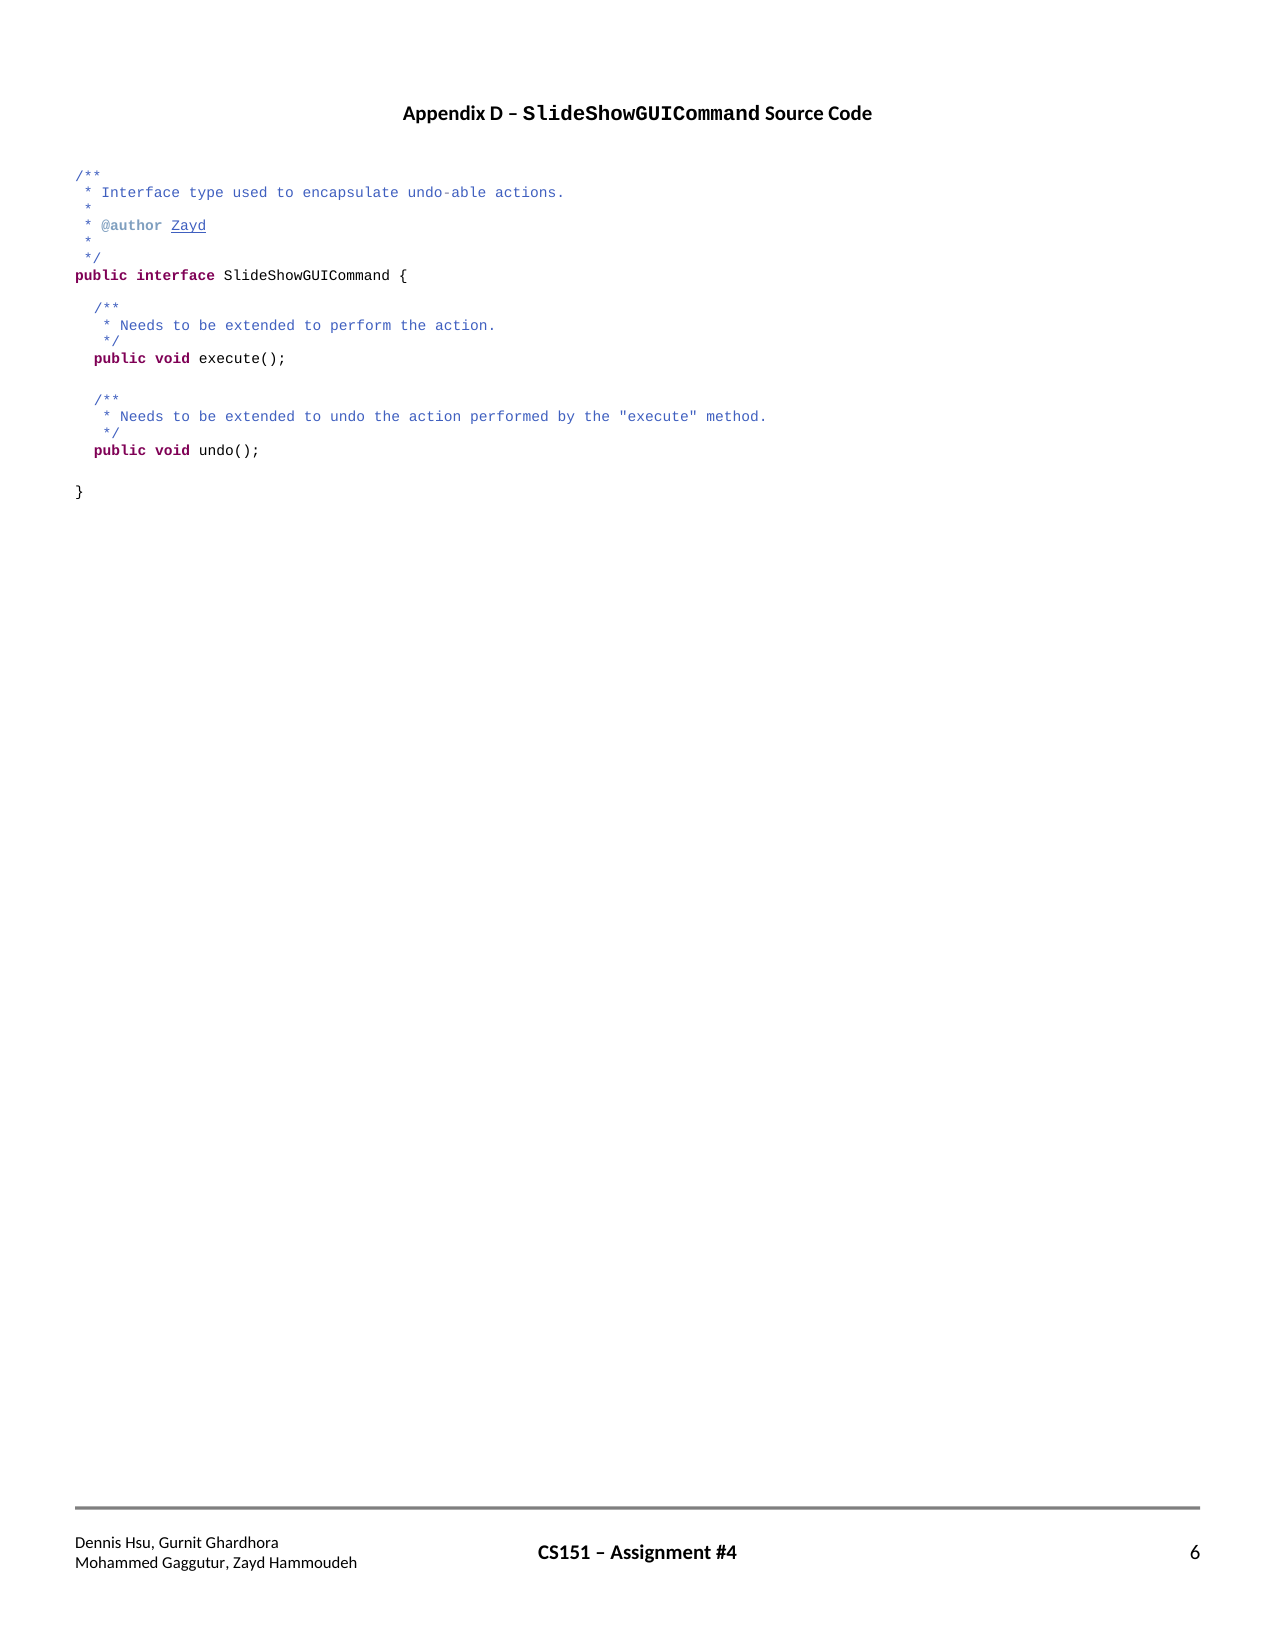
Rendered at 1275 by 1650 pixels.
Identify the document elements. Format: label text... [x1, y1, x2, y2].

text * Needs to be extended to undo the action performed by the "execute" method. [75, 409, 1200, 426]
text /** [75, 393, 1200, 409]
text */ [75, 252, 1200, 268]
text * [75, 235, 1200, 252]
text public void undo(); [75, 443, 1200, 459]
text } [75, 485, 1200, 501]
text public interface SlideShowGUICommand { [75, 268, 1200, 285]
text public void execute(); [75, 351, 1200, 368]
text /** [75, 169, 1200, 185]
text /** [75, 301, 1200, 318]
text * Interface type used to encapsulate undo-able actions. [75, 185, 1200, 202]
text */ [75, 334, 1200, 351]
text */ [75, 426, 1200, 443]
text * [75, 202, 1200, 218]
text * Needs to be extended to perform the action. [75, 318, 1200, 334]
text * @author Zayd [75, 218, 1200, 235]
text Appendix D – SlideShowGUICommand Source Code [75, 100, 1200, 127]
